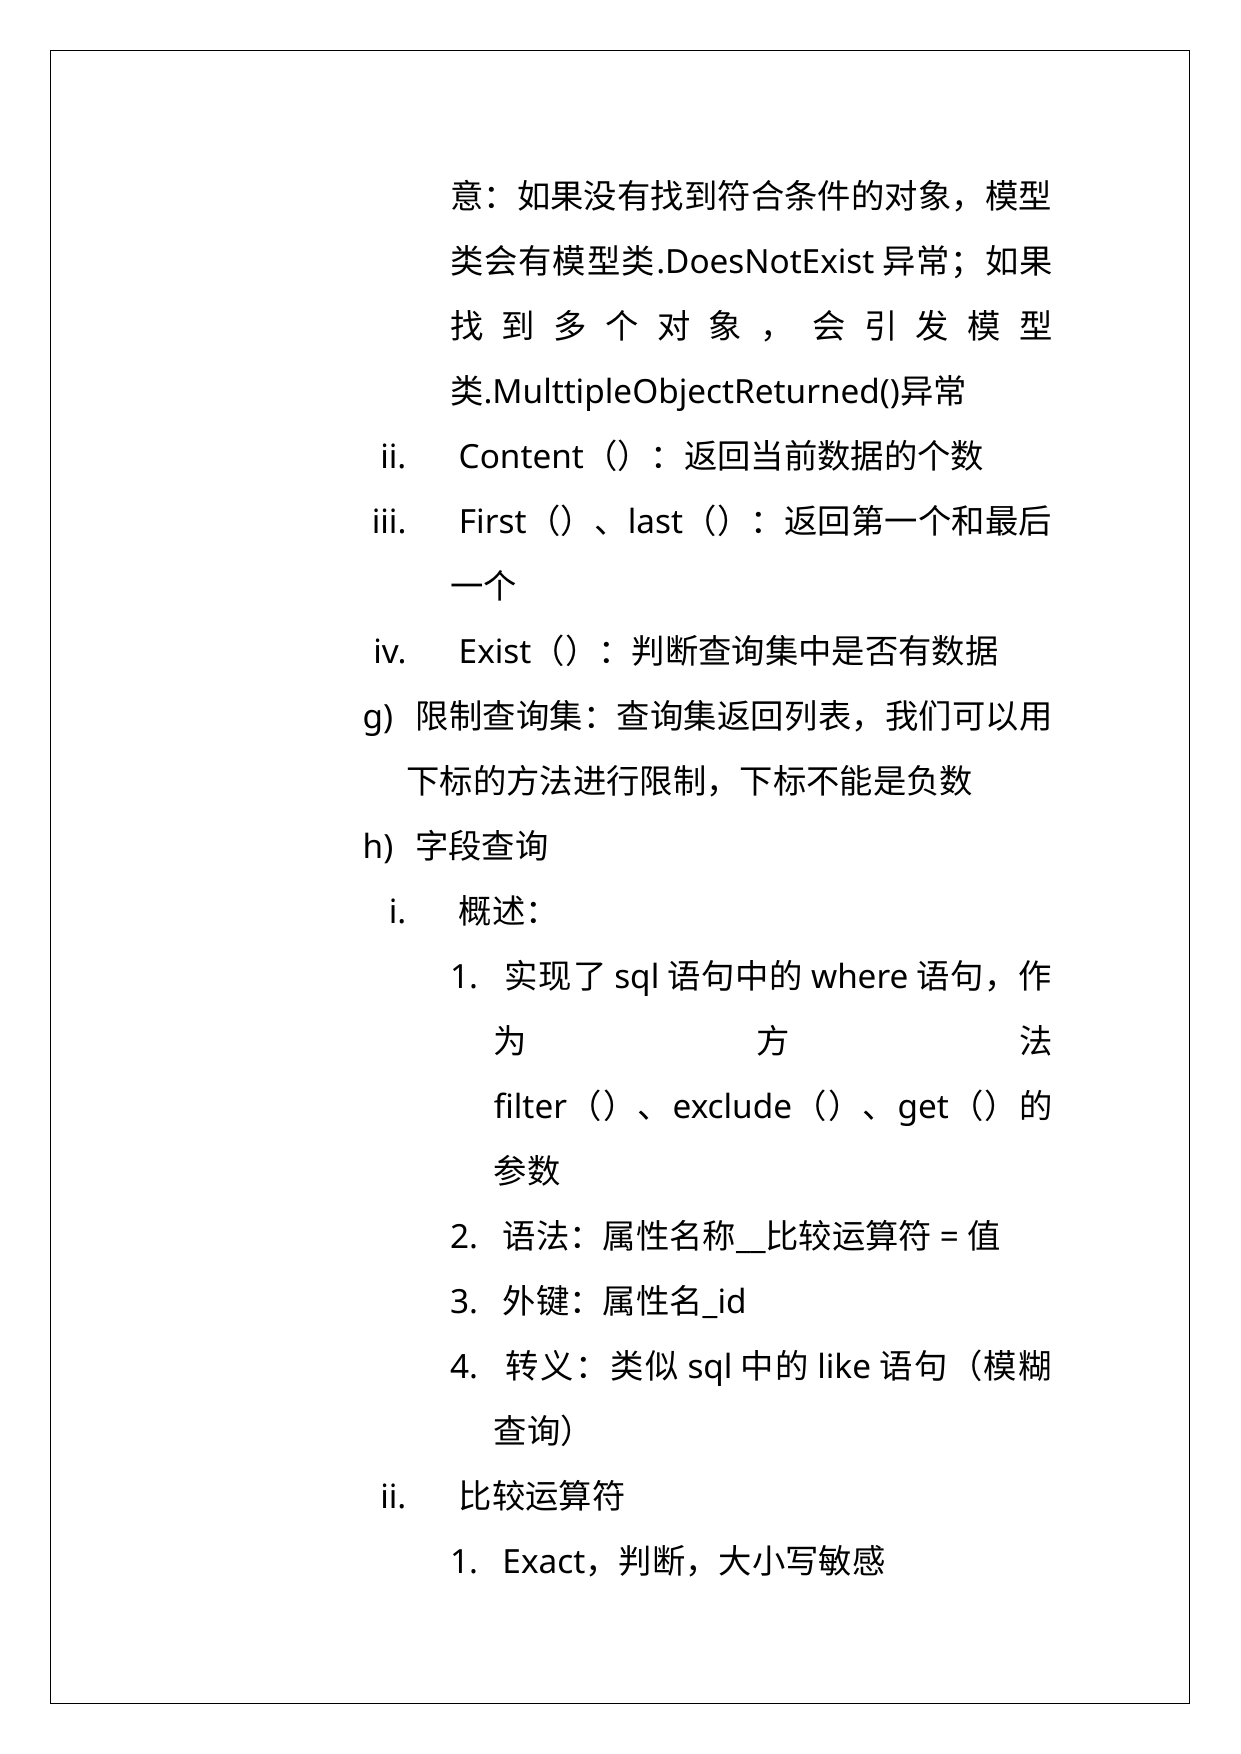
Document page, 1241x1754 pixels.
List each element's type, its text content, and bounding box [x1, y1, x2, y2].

list 限制查询集：查询集返回列表，我们可以用下标的方法进行限制，下标不能是负数 [362, 682, 1053, 812]
list Exist（）：判断查询集中是否有数据 [406, 617, 1053, 682]
list 比较运算符 [406, 1462, 1053, 1527]
list First（）、last（）：返回第一个和最后一个 [406, 487, 1053, 617]
list 转义：类似sql中的like语句（模糊查询） [450, 1332, 1053, 1462]
list 外键：属性名_id [450, 1267, 1053, 1332]
list 字段查询 [362, 812, 1053, 877]
list Exact，判断，大小写敏感 [450, 1527, 1053, 1592]
list 概述： [406, 877, 1053, 942]
list 语法：属性名称__比较运算符 = 值 [450, 1202, 1053, 1267]
list Content（）：返回当前数据的个数 [406, 422, 1053, 487]
list 实现了sql语句中的where语句，作为方法filter（）、exclude（）、get（）的参数 [450, 942, 1053, 1202]
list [406, 162, 1053, 422]
